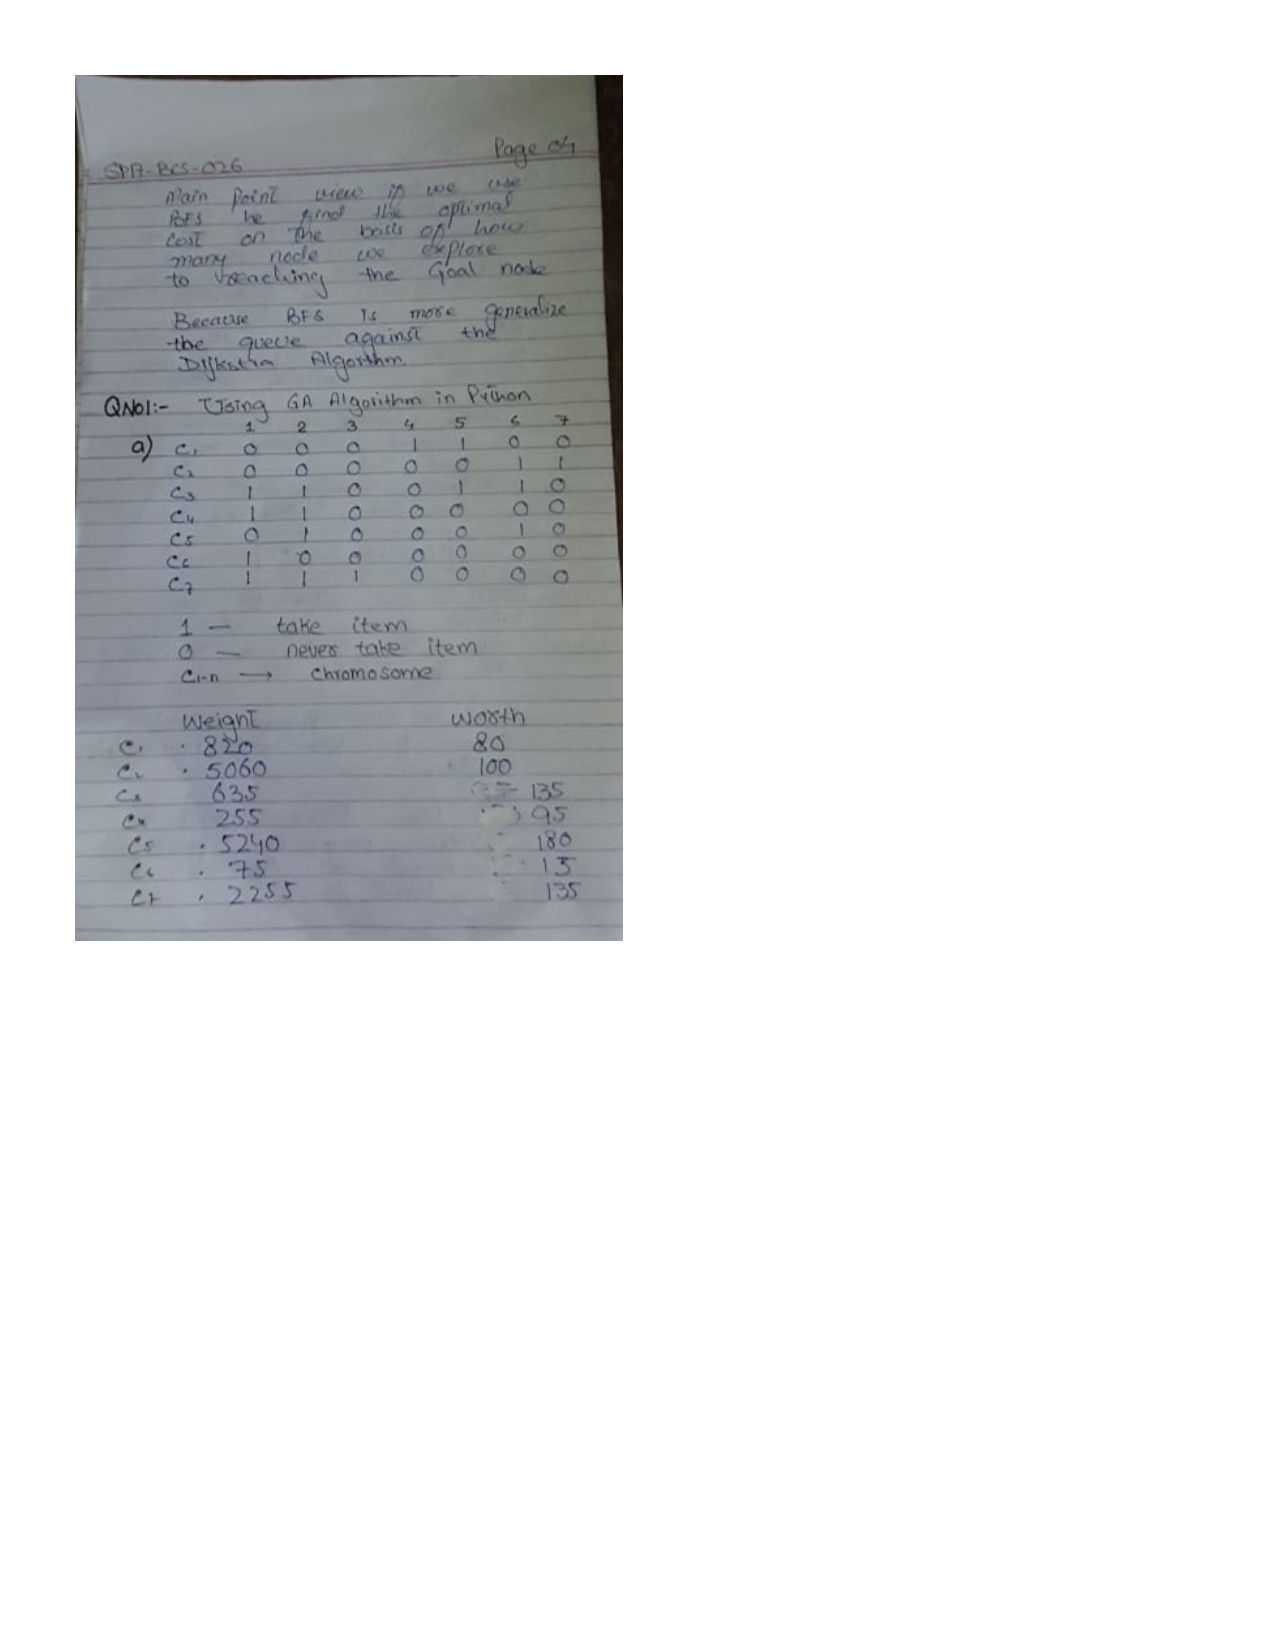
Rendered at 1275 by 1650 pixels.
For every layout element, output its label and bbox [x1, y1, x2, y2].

picture [75, 75, 623, 941]
